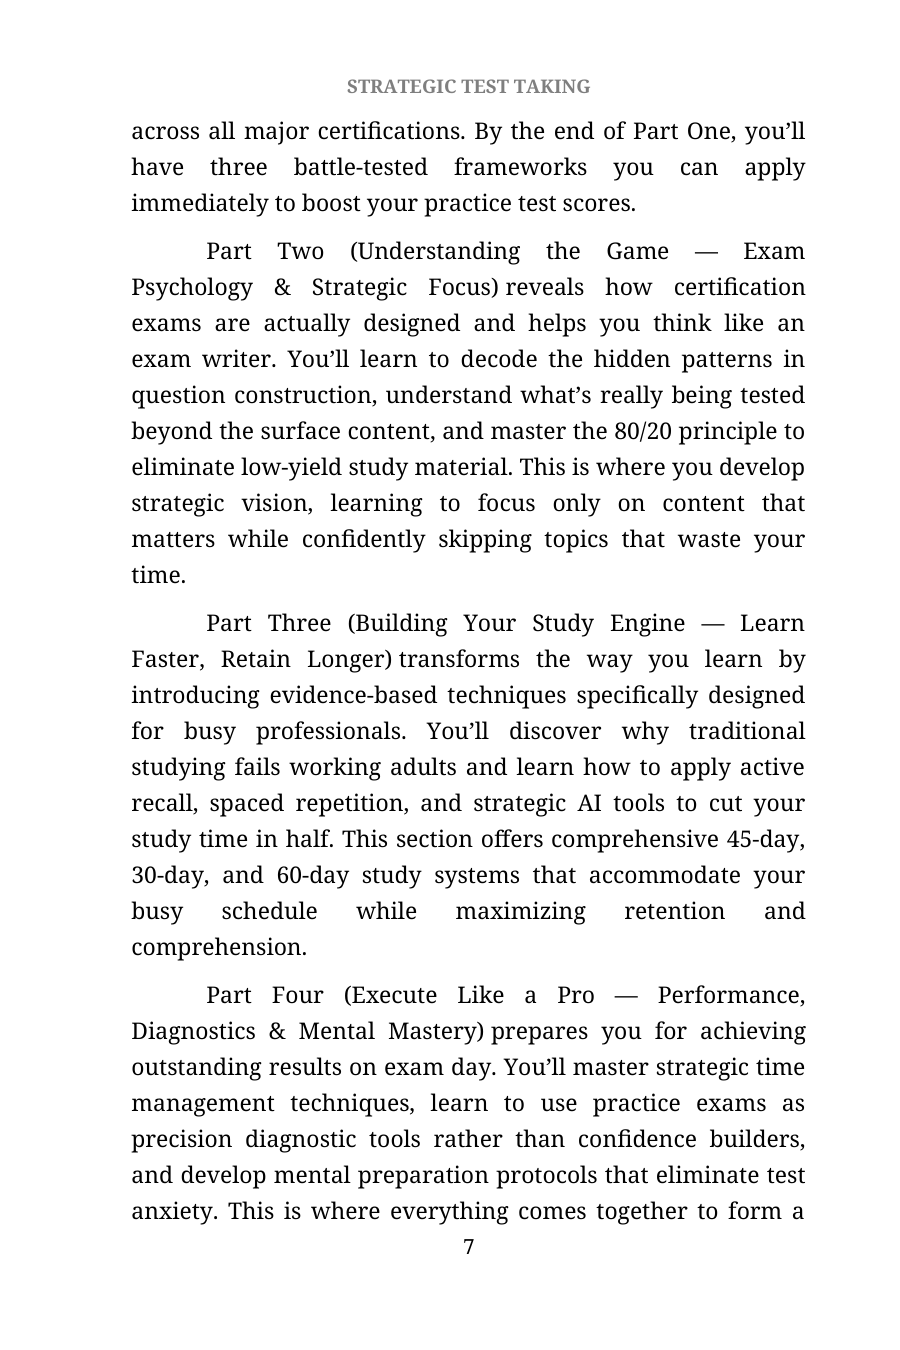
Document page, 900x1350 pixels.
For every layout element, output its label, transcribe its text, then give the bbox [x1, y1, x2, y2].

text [131, 979, 806, 1226]
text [131, 115, 806, 218]
text Part Two (Understanding the Game — Exam Psychology & Strategic Focus) reveals how certification exams are actually designed and helps you think like an exam writer. You’ll learn to decode the hidden patterns in question construction, understand what’s really being tested beyond the surface content, and master the 80/20 principle to eliminate low-yield study material. This is where you develop strategic vision, learning to focus only on content that matters while confidently skipping topics that waste your time. [131, 235, 806, 590]
text Part Three (Building Your Study Engine — Learn Faster, Retain Longer) transforms the way you learn by introducing evidence-based techniques specifically designed for busy professionals. You’ll discover why traditional studying fails working adults and learn how to apply active recall, spaced repetition, and strategic AI tools to cut your study time in half. This section offers comprehensive 45-day, 30-day, and 60-day study systems that accommodate your busy schedule while maximizing retention and comprehension. [131, 607, 806, 962]
